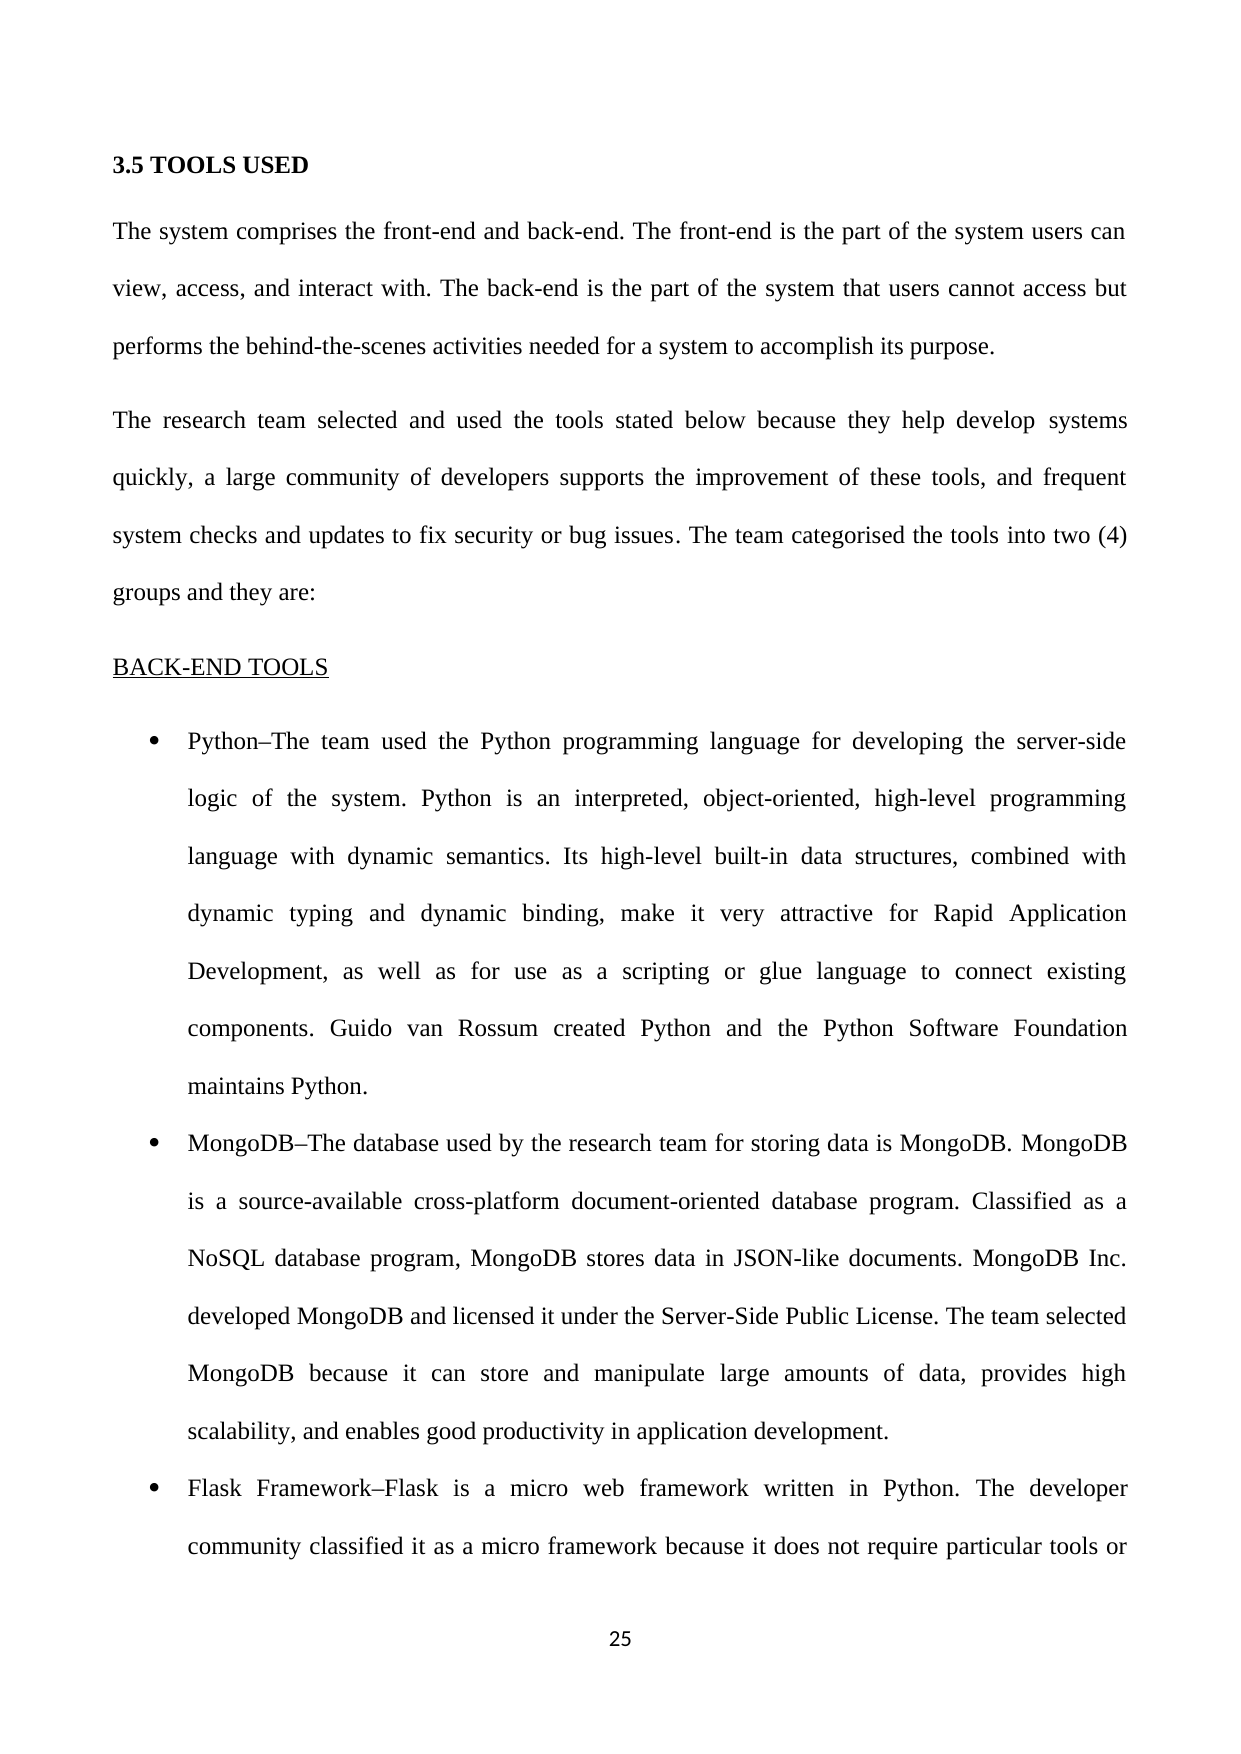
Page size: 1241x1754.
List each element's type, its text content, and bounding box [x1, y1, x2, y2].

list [150, 1473, 1128, 1559]
list MongoDB–The database used by the research team for storing data is MongoDB. MongoDB is a source-available cross-platform document-oriented database program. Classified as a NoSQL database program, MongoDB stores data in JSON-like documents. MongoDB Inc. developed MongoDB and licensed it under the Server-Side Public License. The team selected MongoDB because it can store and manipulate large amounts of data, provides high scalability, and enables good productivity in application development. [150, 1128, 1128, 1444]
text The research team selected and used the tools stated below because they help develop systems quickly, a large community of developers supports the improvement of these tools, and frequent system checks and updates to fix security or bug issues. The team categorised the tools into two (4) groups and they are: [112, 405, 1128, 606]
text BACK-END TOOLS [112, 652, 1128, 680]
text The system comprises the front-end and back-end. The front-end is the part of the system users can view, access, and interact with. The back-end is the part of the system that users cannot access but performs the behind-the-scenes activities needed for a system to accomplish its purpose. [112, 216, 1128, 359]
list Python–The team used the Python programming language for developing the server-side logic of the system. Python is an interpreted, object-oriented, high-level programming language with dynamic semantics. Its high-level built-in data structures, combined with dynamic typing and dynamic binding, make it very attractive for Rapid Application Development, as well as for use as a scripting or glue language to connect existing components. Guido van Rossum created Python and the Python Software Foundation maintains Python. [150, 726, 1128, 1099]
subtitle 3.5 TOOLS USED [112, 150, 1128, 179]
